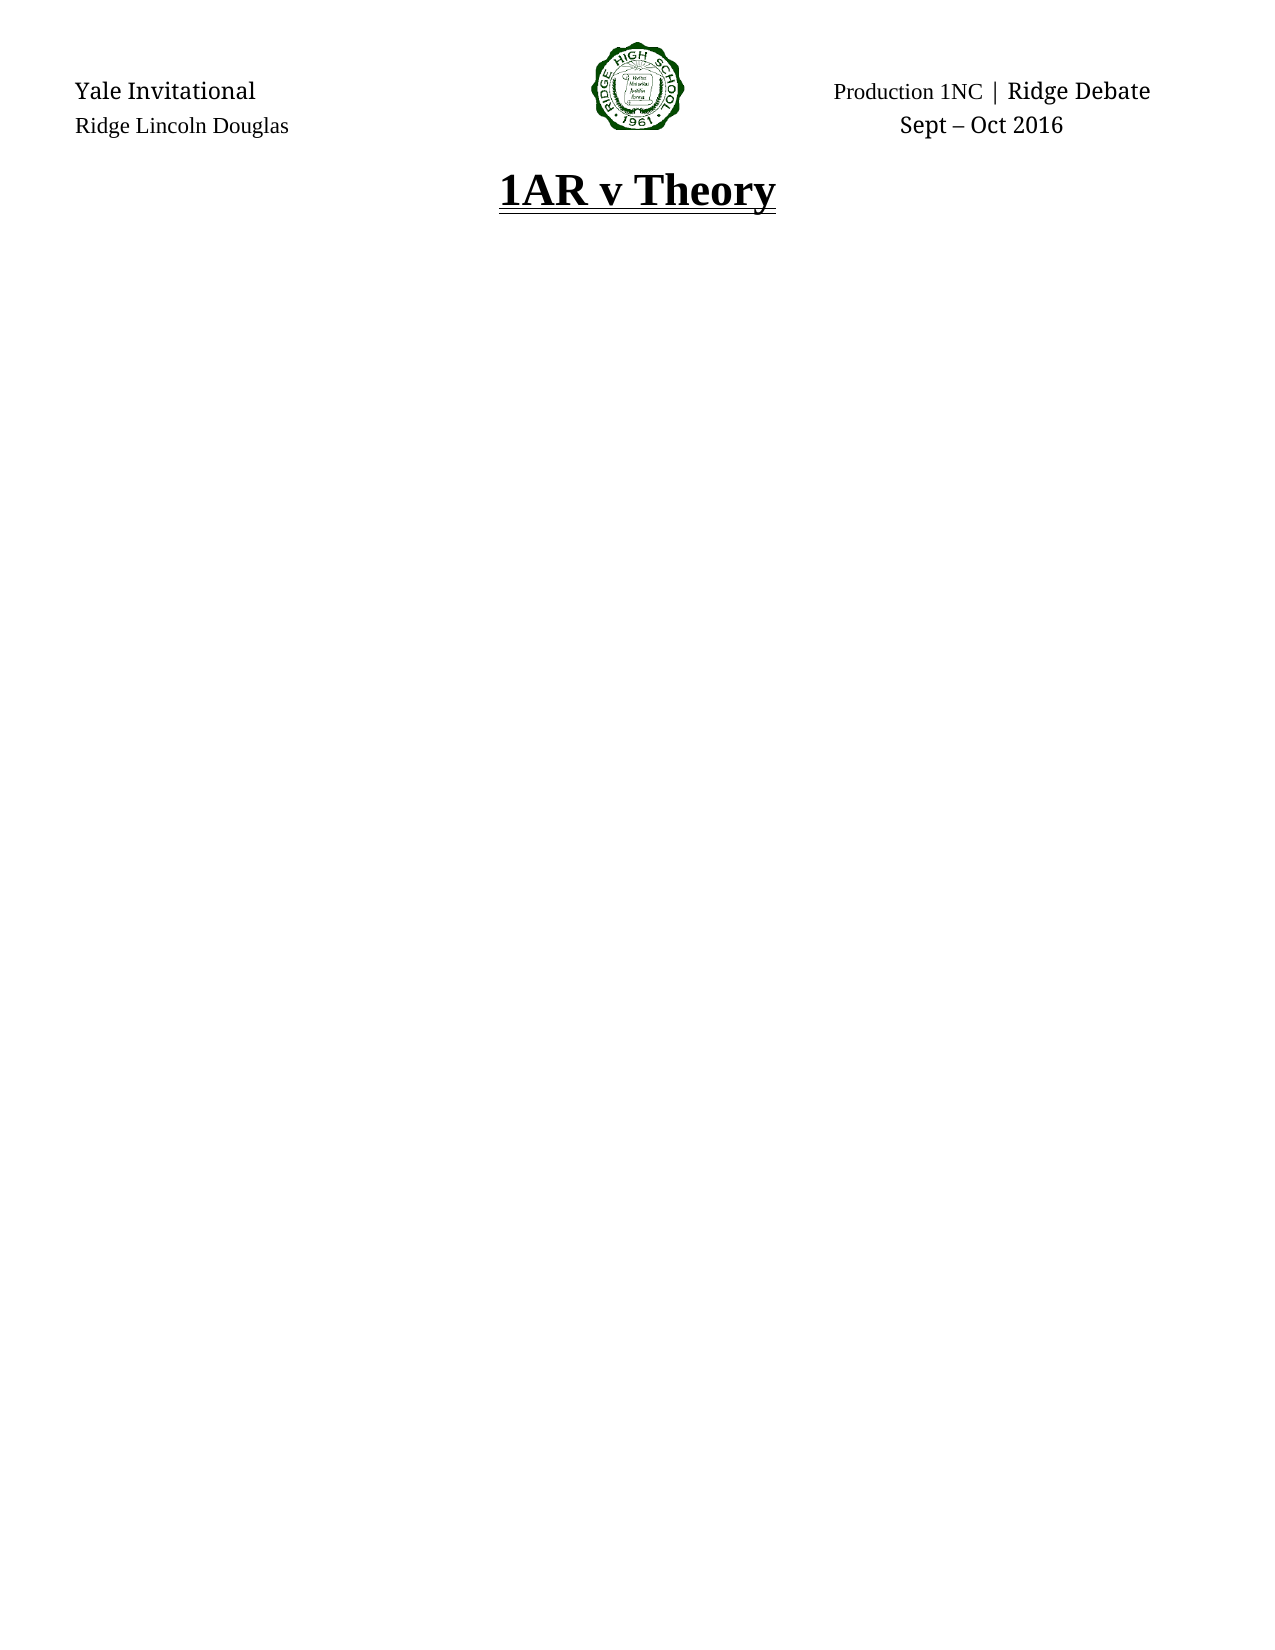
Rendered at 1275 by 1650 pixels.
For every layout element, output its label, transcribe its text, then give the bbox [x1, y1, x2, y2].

picture [577, 42, 697, 130]
subtitle 1AR v Theory [75, 163, 1200, 216]
